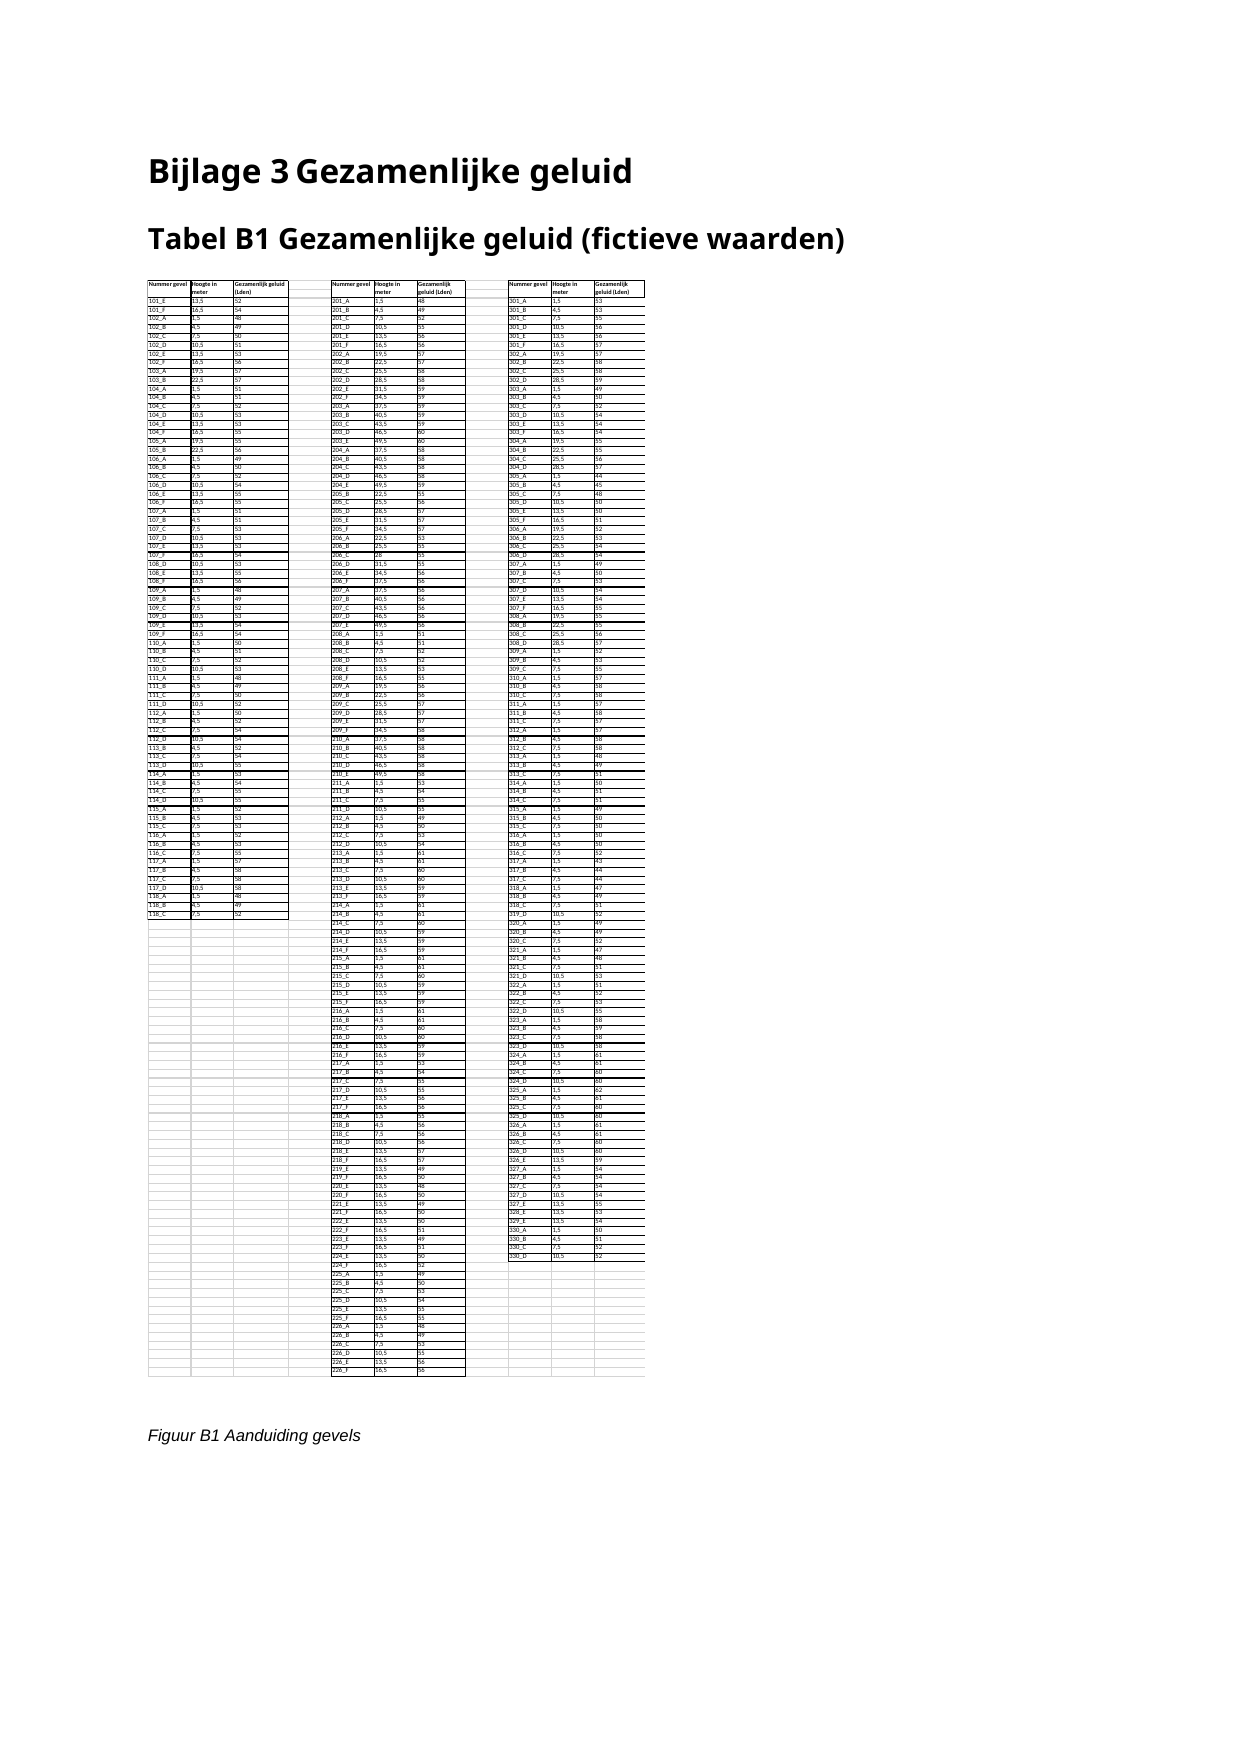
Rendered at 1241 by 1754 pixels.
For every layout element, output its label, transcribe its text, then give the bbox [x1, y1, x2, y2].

text Figuur B1 Aanduiding gevels [148, 1426, 1093, 1445]
text Gezamenlijke geluid [148, 148, 1093, 193]
subtitle Tabel B1 Gezamenlijke geluid (fictieve waarden) [148, 218, 1093, 258]
